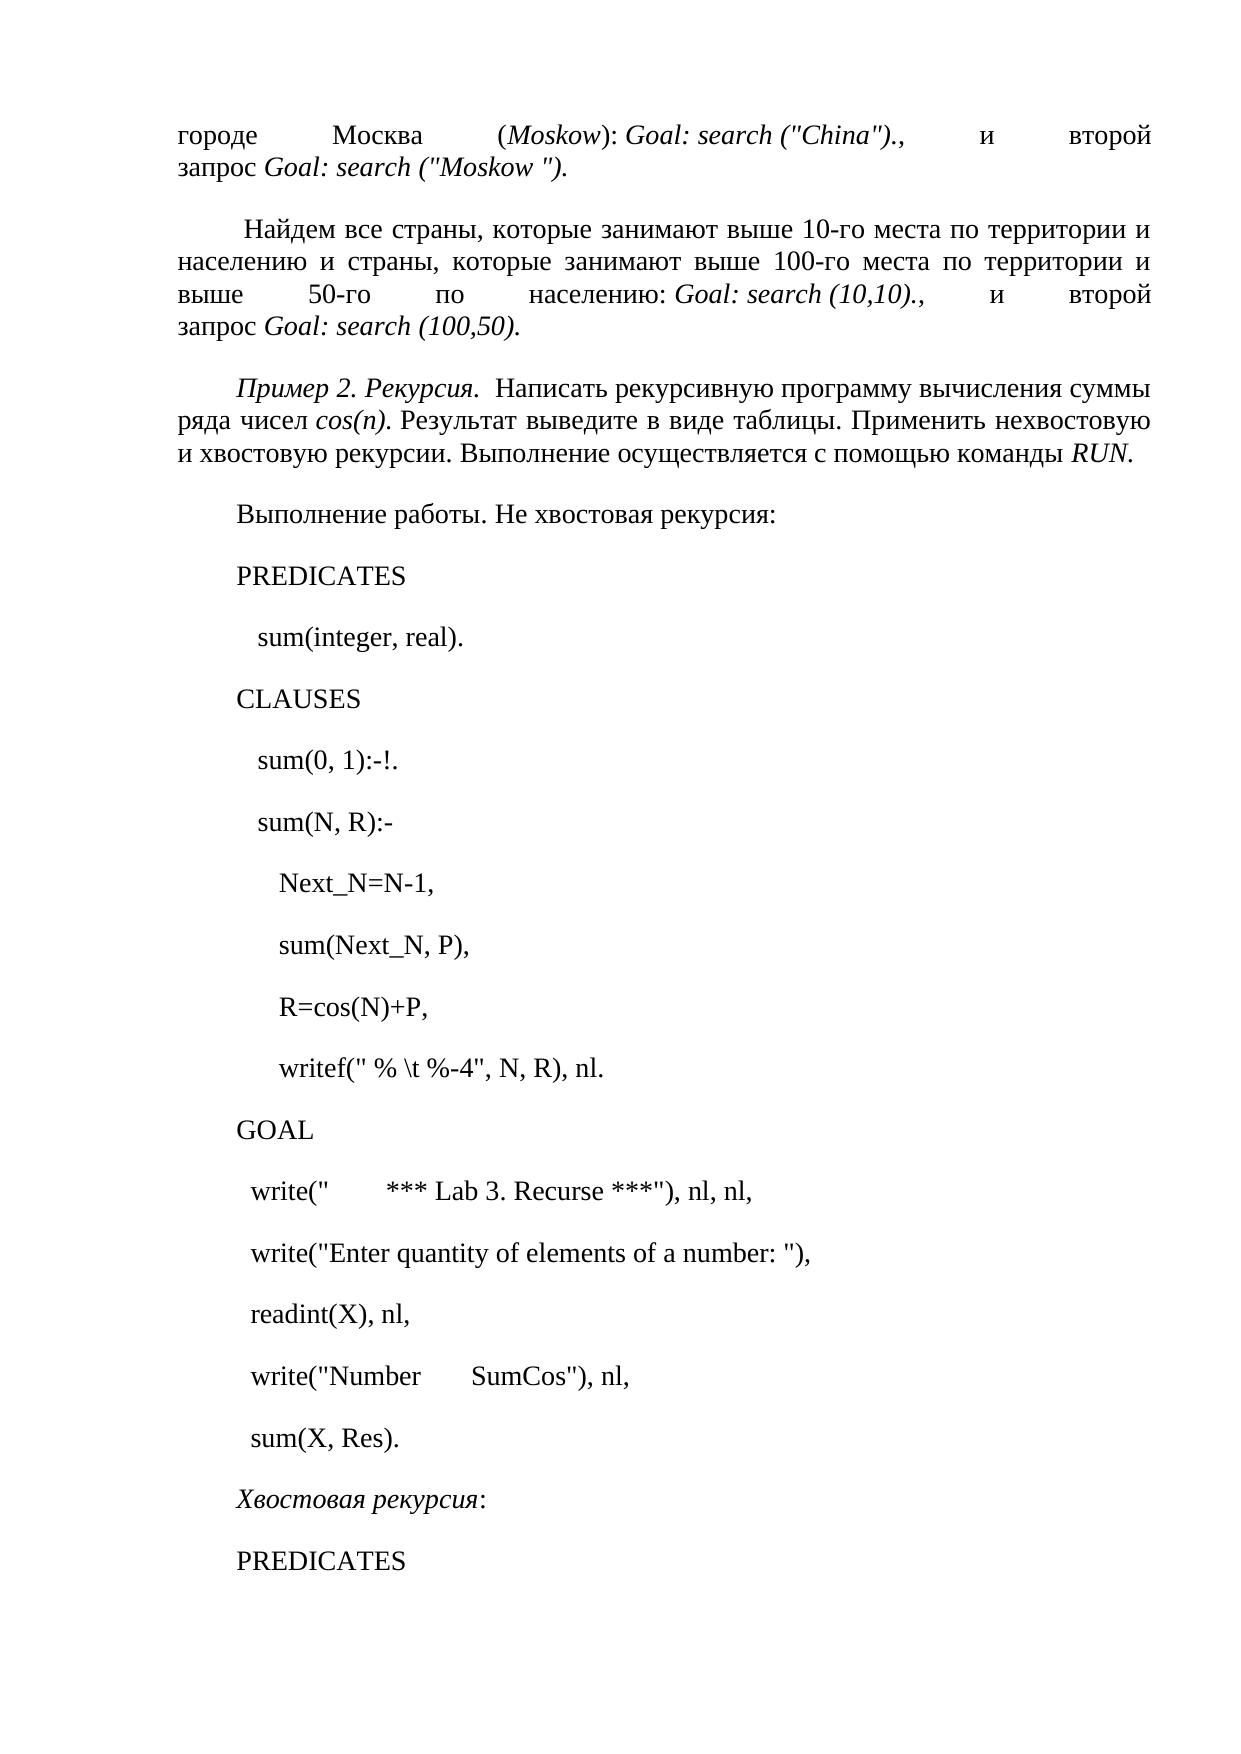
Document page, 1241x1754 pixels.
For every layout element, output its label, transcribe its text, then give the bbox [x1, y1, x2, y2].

text Next_N=N-1, [177, 867, 1152, 899]
text sum(N, R):- [177, 805, 1152, 837]
text GOAL [177, 1113, 1152, 1145]
text Пример 2. Рекурсия. Написать рекурсивную программу вычисления суммы ряда чисел cos(n). Результат выведите в виде таблицы. Применить нехвостовую и хвостовую рекурсии. Выполнение осуществляется с помощью команды RUN. [177, 371, 1152, 468]
text sum(X, Res). [177, 1421, 1152, 1453]
text CLAUSES [177, 682, 1152, 714]
text Выполнение работы. Не хвостовая рекурсия: [177, 497, 1152, 529]
text sum(Next_N, P), [177, 928, 1152, 961]
text readint(X), nl, [177, 1297, 1152, 1330]
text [177, 118, 1152, 183]
text Найдем все страны, которые занимают выше 10-го места по территории и населению и страны, которые занимают выше 100-го места по территории и выше 50-го по населению: Goal: search (10,10)., и второй запрос Goal: search (100,50). [177, 212, 1152, 342]
text writef(" % \t %-4", N, R), nl. [177, 1051, 1152, 1084]
text PREDICATES [177, 559, 1152, 591]
text sum(integer, real). [177, 620, 1152, 653]
text write("Number SumCos"), nl, [177, 1359, 1152, 1391]
text sum(0, 1):-!. [177, 743, 1152, 776]
text write("Enter quantity of elements of a number: "), [177, 1236, 1152, 1268]
text Хвостовая рекурсия: [177, 1482, 1152, 1514]
text write(" *** Lab 3. Recurse ***"), nl, nl, [177, 1174, 1152, 1207]
text PREDICATES [177, 1544, 1152, 1576]
text R=cos(N)+P, [177, 990, 1152, 1022]
